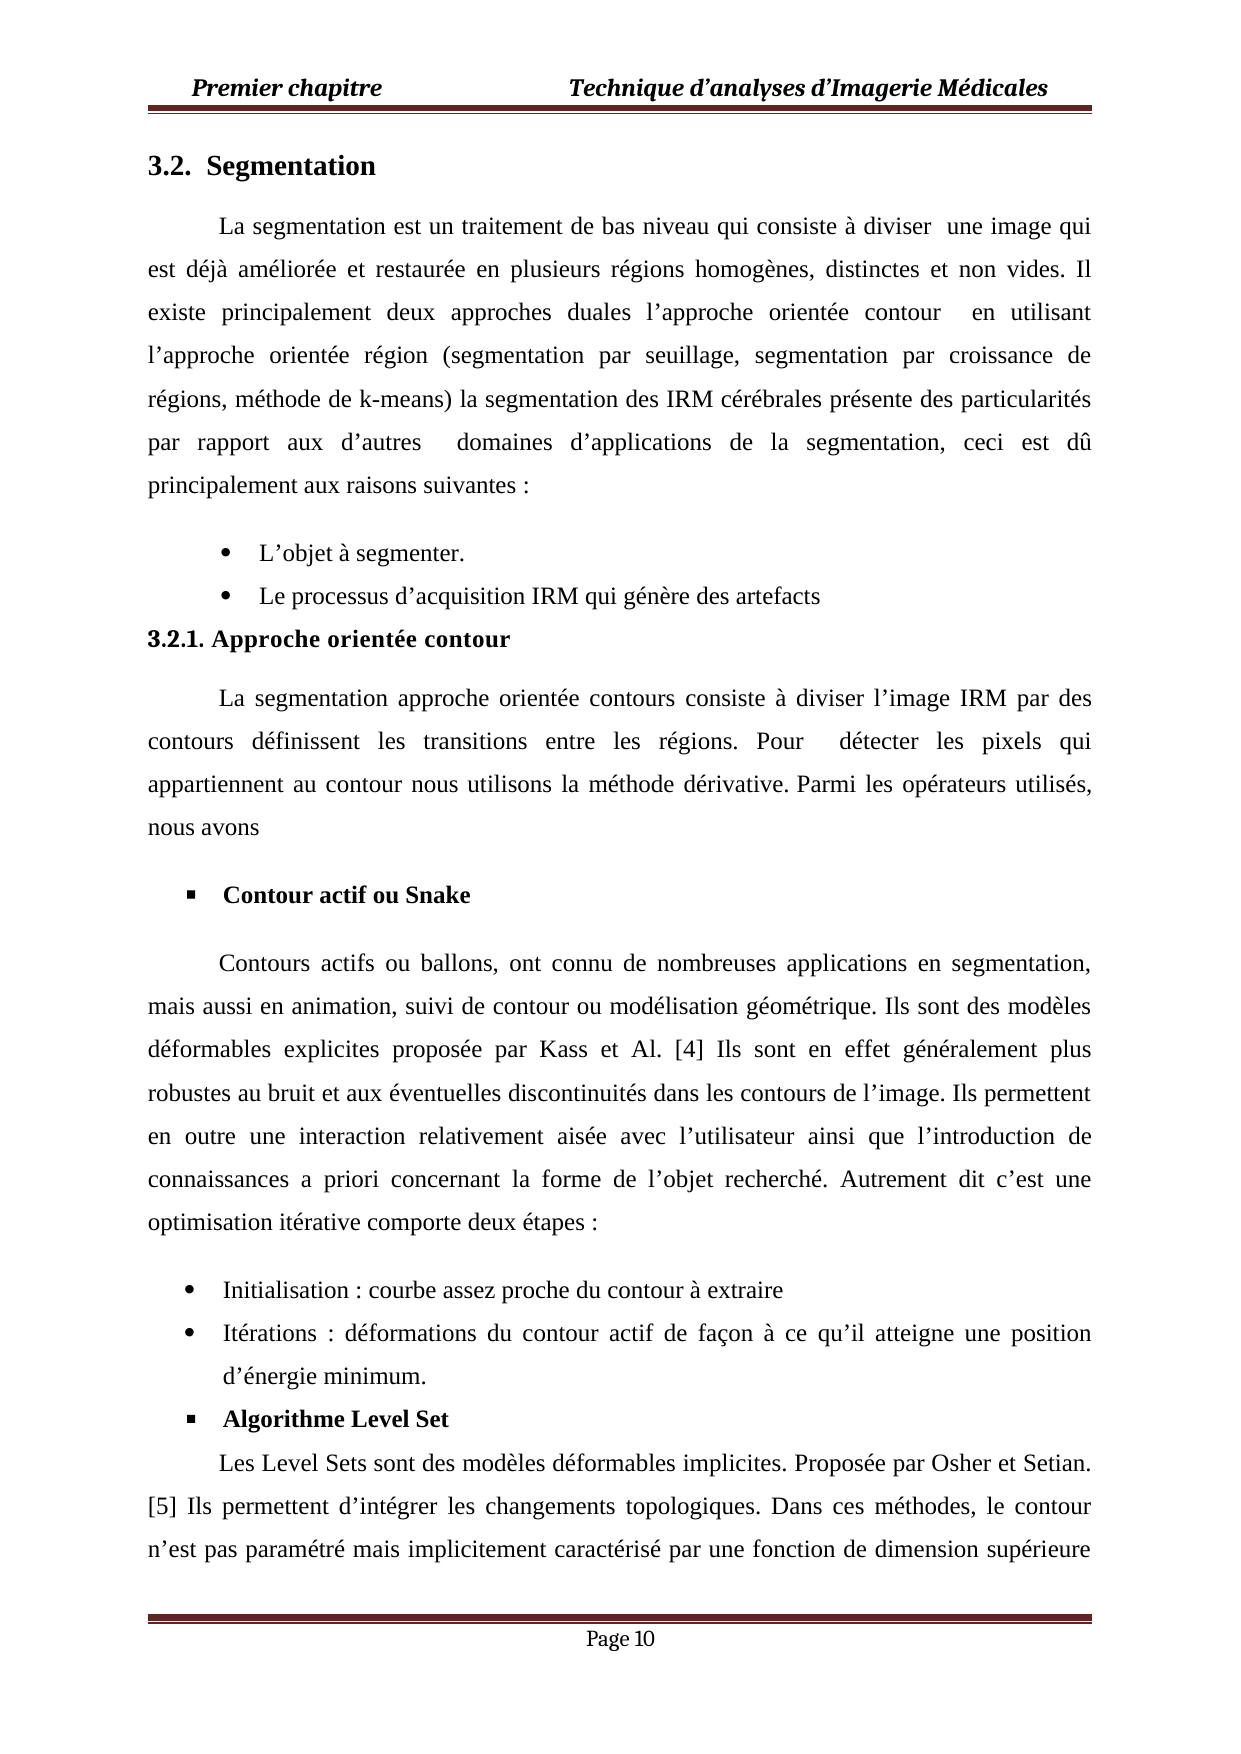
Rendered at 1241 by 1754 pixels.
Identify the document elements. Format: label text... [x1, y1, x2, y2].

text La segmentation approche orientée contours consiste à diviser l’image IRM par des contours définissent les transitions entre les régions. Pour détecter les pixels qui appartiennent au contour nous utilisons la méthode dérivative. Parmi les opérateurs utilisés, nous avons [148, 683, 1092, 841]
list Itérations : déformations du contour actif de façon à ce qu’il atteigne une position d’énergie minimum. [185, 1318, 1092, 1390]
list L’objet à segmenter. [221, 538, 1092, 567]
list Initialisation : courbe assez proche du contour à extraire [185, 1275, 1092, 1304]
subtitle Approche orientée contour [148, 624, 1092, 654]
text La segmentation est un traitement de bas niveau qui consiste à diviser une image qui est déjà améliorée et restaurée en plusieurs régions homogènes, distinctes et non vides. Il existe principalement deux approches duales l’approche orientée contour en utilisant l’approche orientée région (segmentation par seuillage, segmentation par croissance de régions, méthode de k-means) la segmentation des IRM cérébrales présente des particularités par rapport aux d’autres domaines d’applications de la segmentation, ceci est dû principalement aux raisons suivantes : [148, 211, 1092, 499]
text Contours actifs ou ballons, ont connu de nombreuses applications en segmentation, mais aussi en animation, suivi de contour ou modélisation géométrique. Ils sont des modèles déformables explicites proposée par Kass et Al. [4] Ils sont en effet généralement plus robustes au bruit et aux éventuelles discontinuités dans les contours de l’image. Ils permettent en outre une interaction relativement aisée avec l’utilisateur ainsi que l’introduction de connaissances a priori concernant la forme de l’objet recherché. Autrement dit c’est une optimisation itérative comporte deux étapes : [148, 948, 1092, 1236]
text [148, 1448, 1092, 1563]
list Le processus d’acquisition IRM qui génère des artefacts [221, 581, 1092, 610]
subtitle Segmentation [148, 148, 1092, 181]
list Contour actif ou Snake [185, 880, 1092, 909]
list Algorithme Level Set [185, 1404, 1092, 1433]
